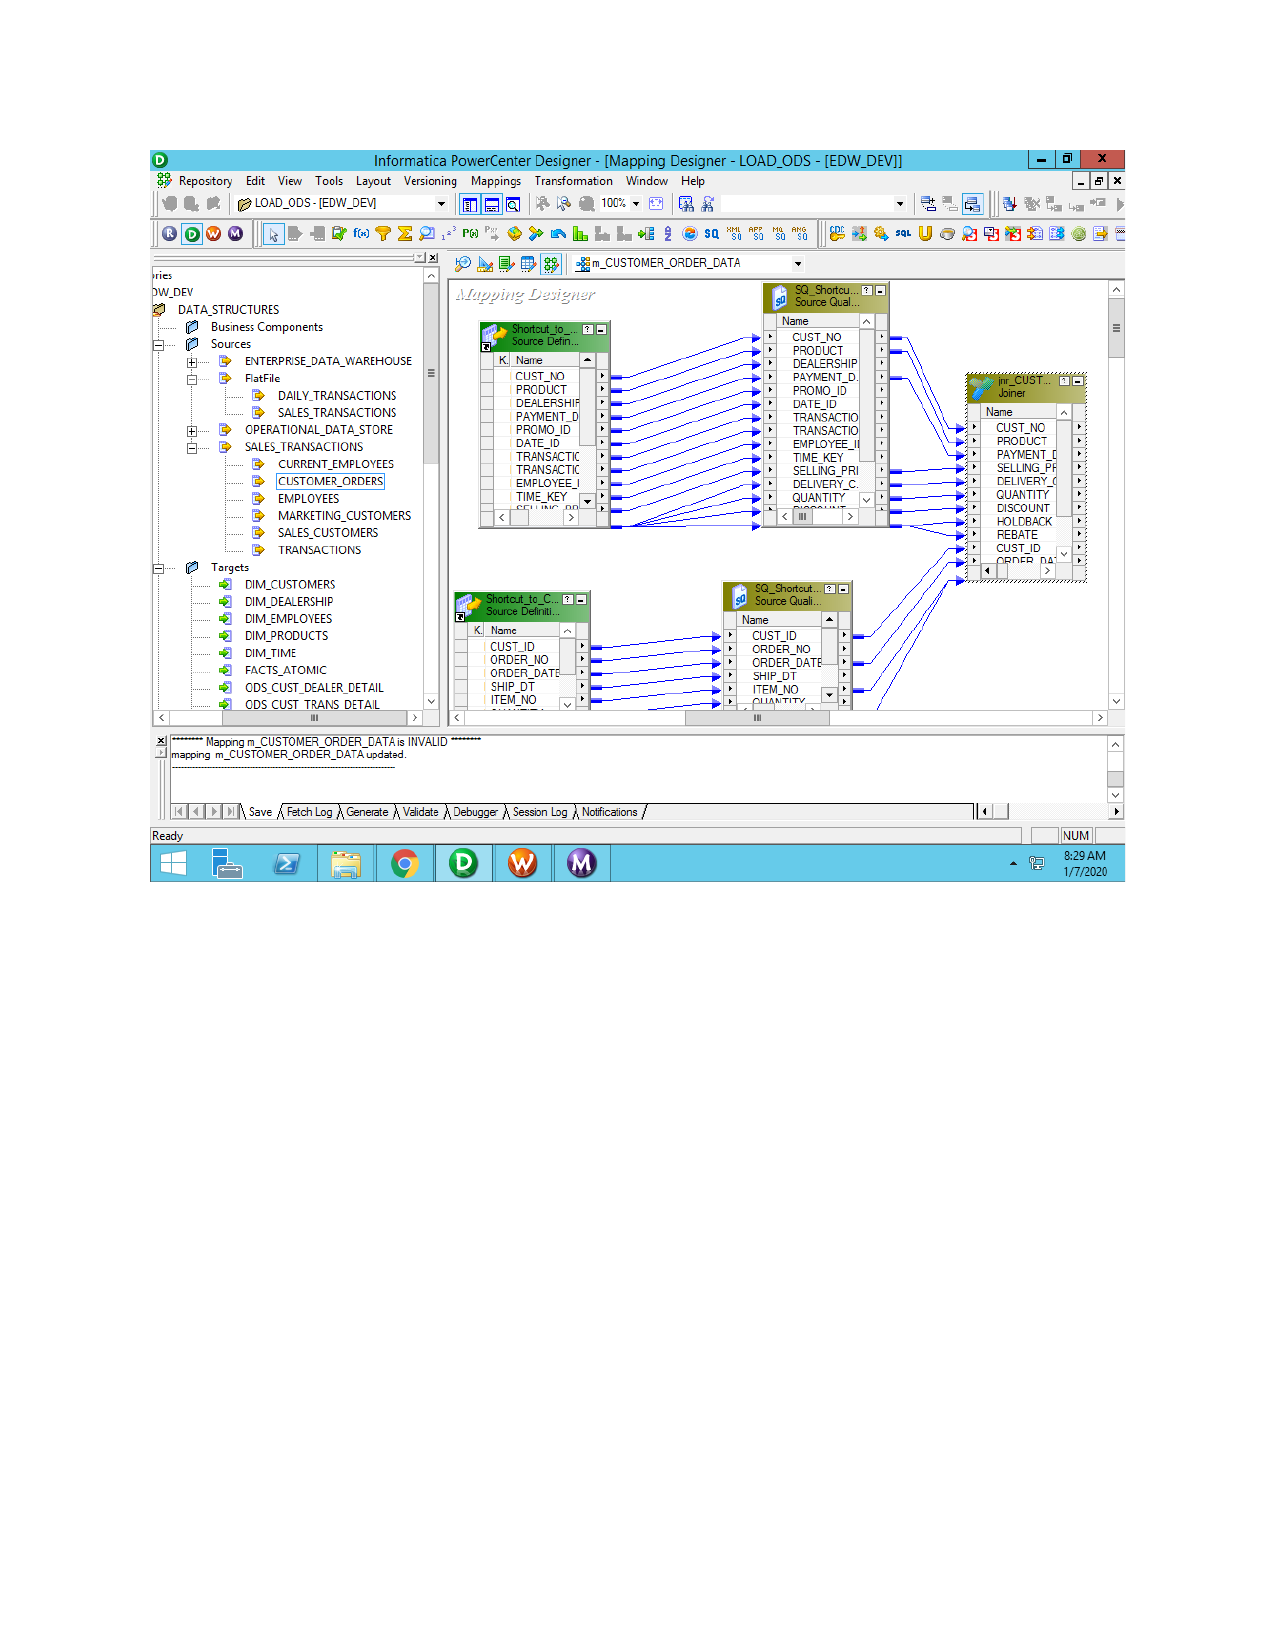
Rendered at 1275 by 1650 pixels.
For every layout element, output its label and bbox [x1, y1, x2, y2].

picture [150, 150, 1125, 882]
